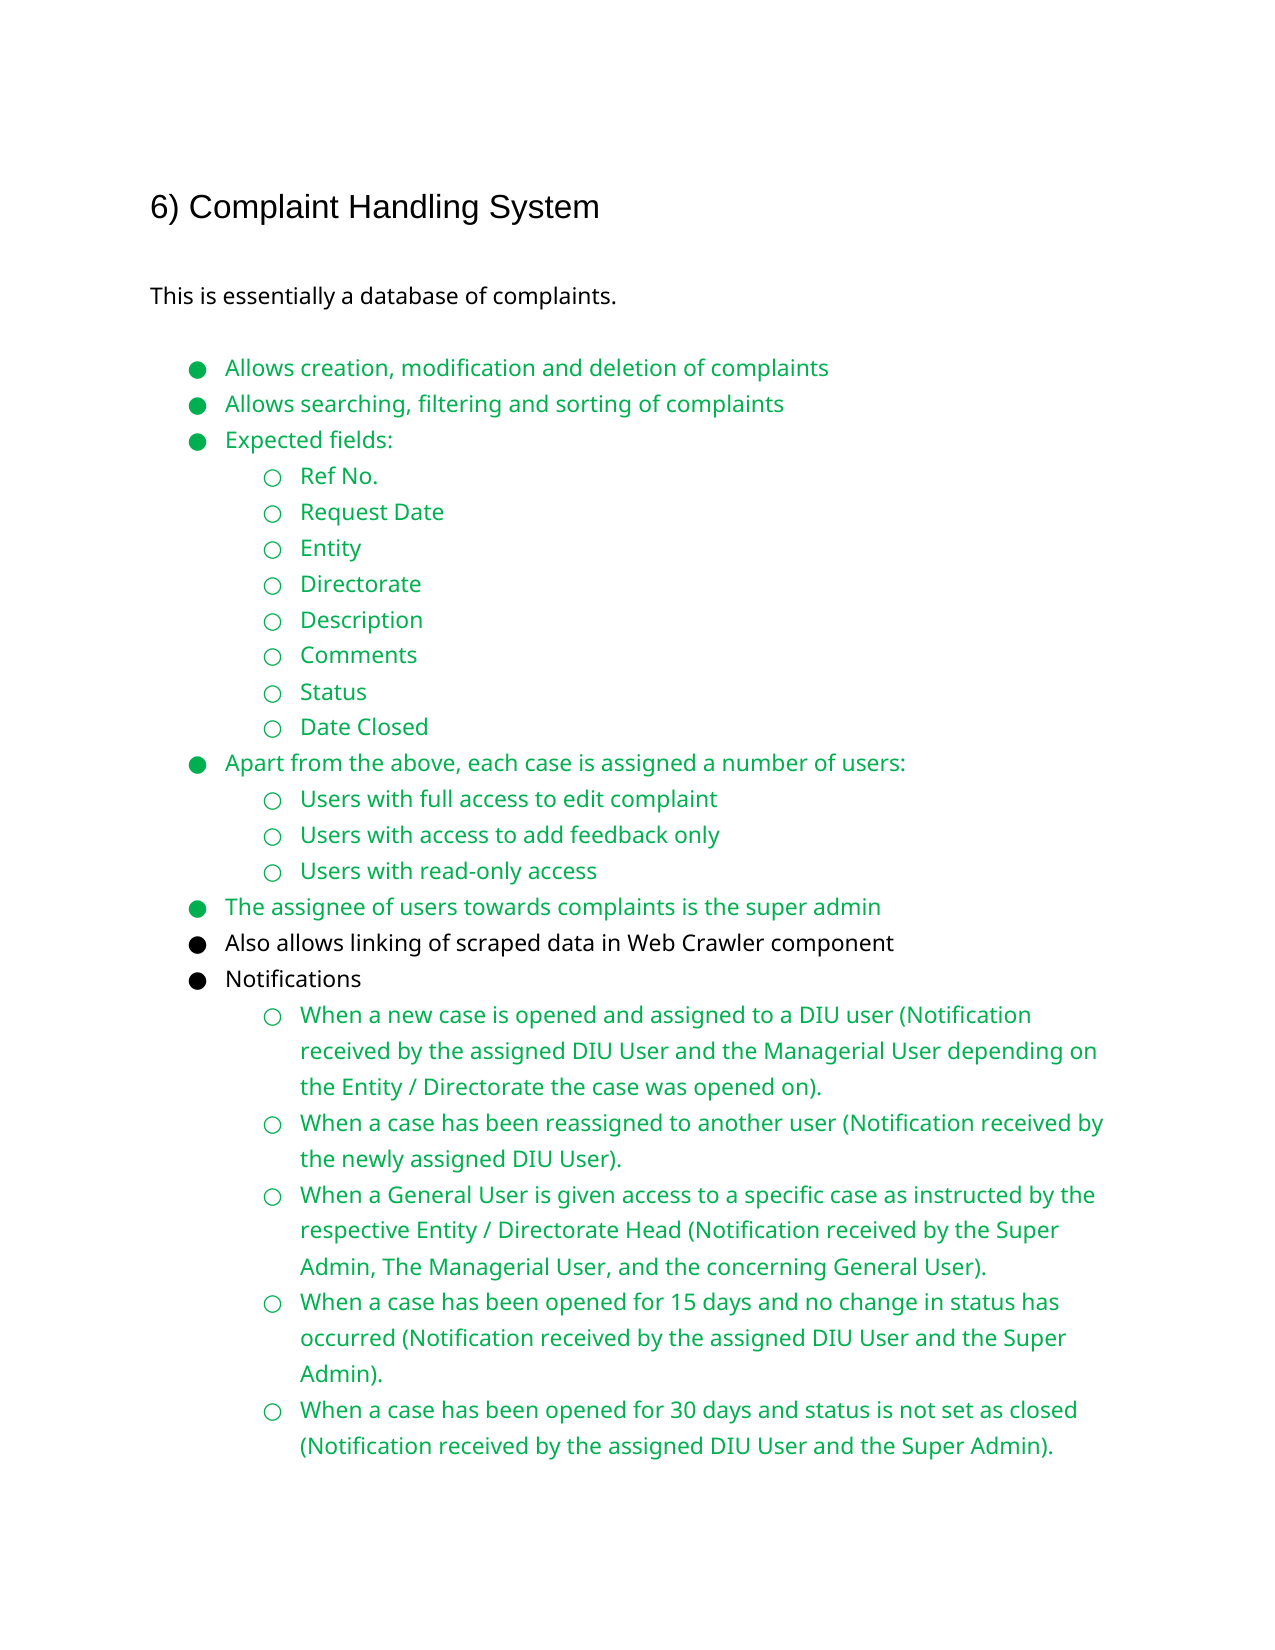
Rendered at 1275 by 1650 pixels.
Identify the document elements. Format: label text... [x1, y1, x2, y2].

list Ref No. [262, 460, 1125, 491]
list When a new case is opened and assigned to a DIU user (Notification received by the assigned DIU User and the Managerial User depending on the Entity / Directorate the case was opened on). [262, 999, 1125, 1102]
list Also allows linking of scraped data in Web Crawler component [187, 927, 1125, 958]
list Comments [262, 639, 1125, 671]
list Description [262, 603, 1125, 635]
text This is essentially a database of complaints. [150, 280, 1125, 311]
list Entity [262, 532, 1125, 563]
list When a case has been reassigned to another user (Notification received by the newly assigned DIU User). [262, 1107, 1125, 1174]
list Notifications [187, 963, 1125, 994]
list When a case has been opened for 15 days and no change in status has occurred (Notification received by the assigned DIU User and the Super Admin). [262, 1286, 1125, 1389]
list The assignee of users towards complaints is the super admin [187, 891, 1125, 922]
subtitle 6) Complaint Handling System [150, 187, 1125, 226]
list Date Closed [262, 711, 1125, 743]
list Users with access to add feedback only [262, 819, 1125, 850]
list Allows creation, modification and deletion of complaints [187, 352, 1125, 383]
list Expected fields: [187, 424, 1125, 455]
list Status [262, 675, 1125, 707]
list Request Date [262, 496, 1125, 527]
list Users with full access to edit complaint [262, 783, 1125, 814]
list When a case has been opened for 30 days and status is not set as closed (Notification received by the assigned DIU User and the Super Admin). [262, 1394, 1125, 1461]
list When a General User is given access to a specific case as instructed by the respective Entity / Directorate Head (Notification received by the Super Admin, The Managerial User, and the concerning General User). [262, 1178, 1125, 1282]
list Users with read-only access [262, 855, 1125, 886]
list Apart from the above, each case is assigned a number of users: [187, 747, 1125, 778]
list Allows searching, filtering and sorting of complaints [187, 388, 1125, 419]
list Directorate [262, 568, 1125, 599]
